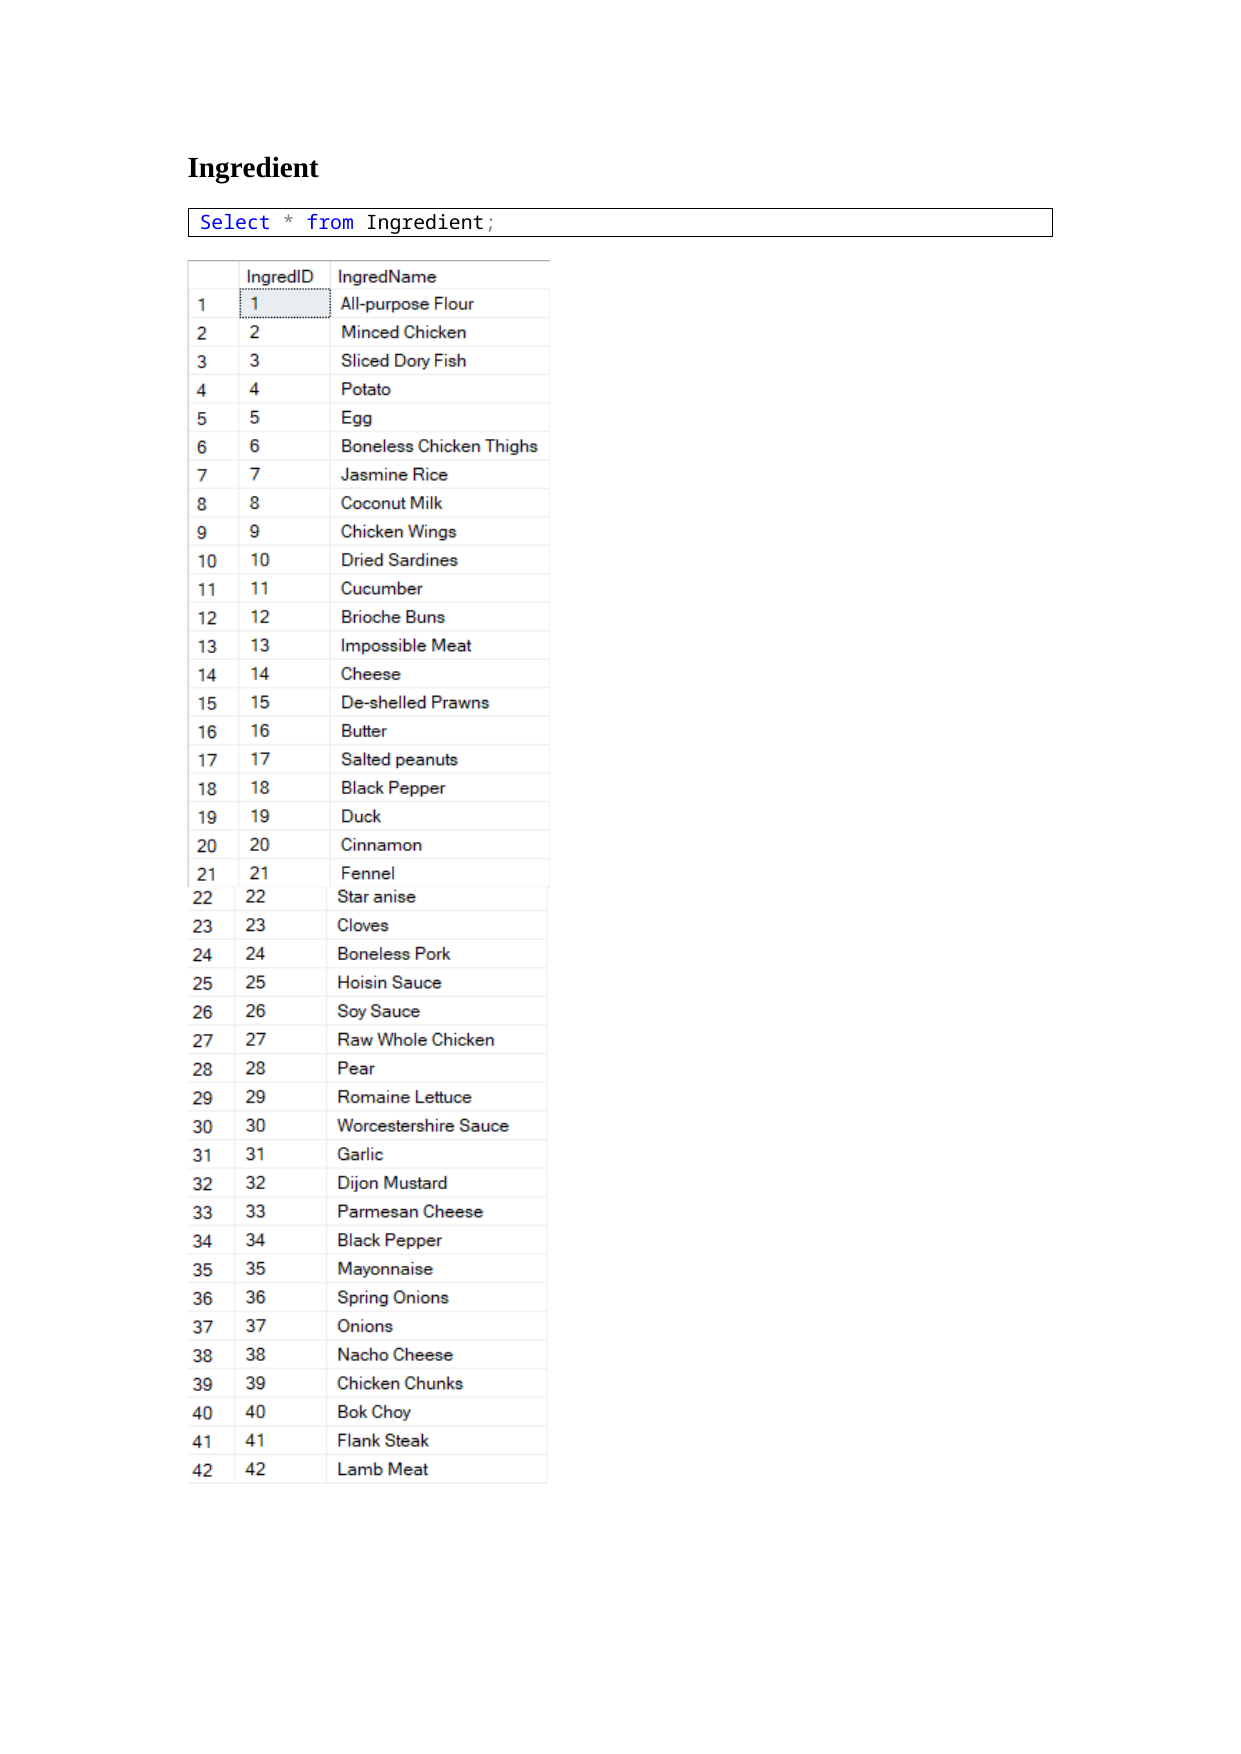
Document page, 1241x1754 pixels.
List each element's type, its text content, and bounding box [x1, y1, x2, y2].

table_header Select * from Ingredient; [189, 209, 1052, 236]
subtitle Ingredient [187, 150, 1053, 183]
picture [187, 260, 550, 1484]
